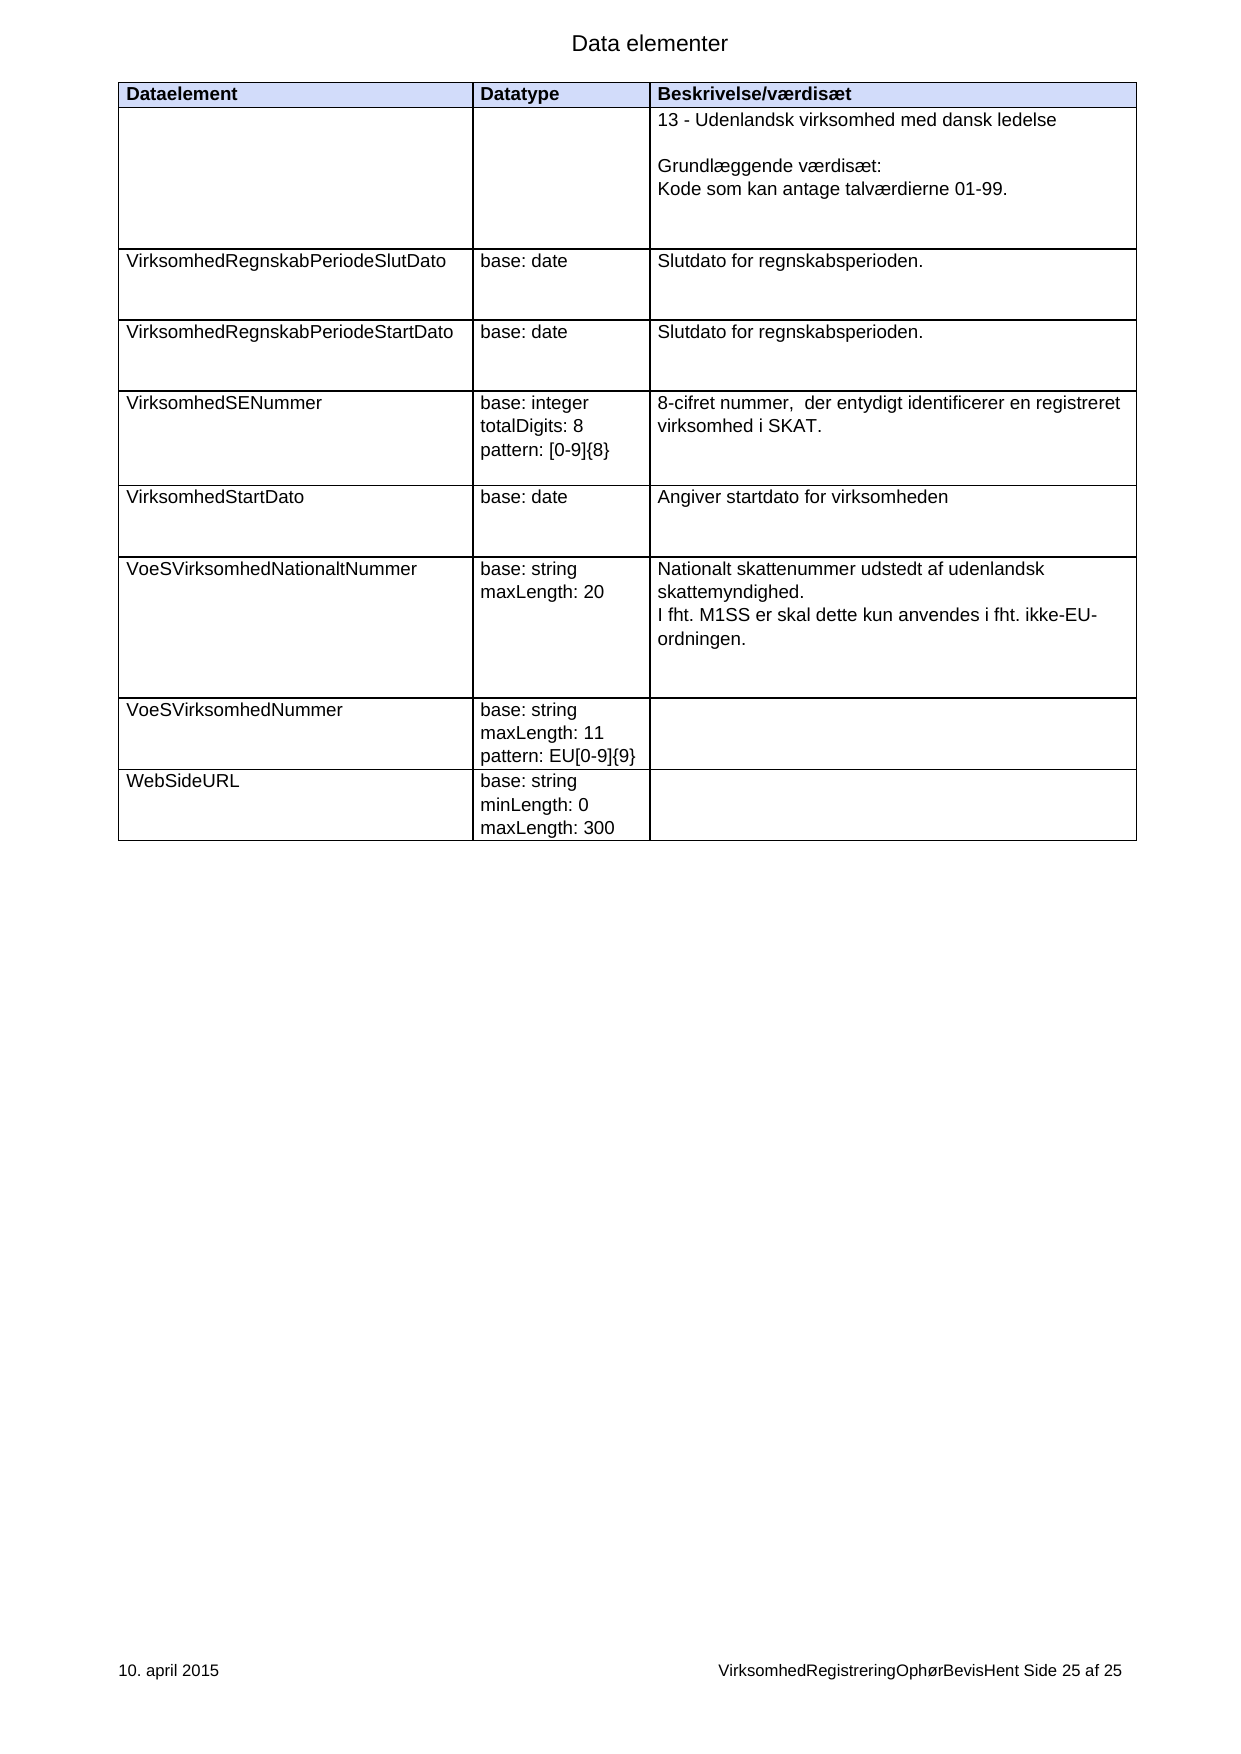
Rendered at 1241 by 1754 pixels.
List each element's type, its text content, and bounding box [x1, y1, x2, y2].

table_cell Angiver startdato for virksomheden [651, 486, 1136, 556]
table_cell VirksomhedStartDato [119, 486, 472, 556]
table_header Datatype [474, 83, 649, 107]
table_cell VoeSVirksomhedNummer [119, 699, 472, 769]
table_cell base: string maxLength: 11 pattern: EU[0-9]{9} [474, 699, 649, 769]
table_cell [474, 108, 649, 248]
table_cell base: string minLength: 0 maxLength: 300 [474, 770, 649, 840]
table_cell Slutdato for regnskabsperioden. [651, 250, 1136, 319]
table_cell 8-cifret nummer, der entydigt identificerer en registreret virksomhed i SKAT. [651, 392, 1136, 485]
table_cell VirksomhedRegnskabPeriodeStartDato [119, 321, 472, 390]
table_cell Nationalt skattenummer udstedt af udenlandsk skattemyndighed. I fht. M1SS er skal dette kun anvendes i fht. ikke-EU-ordningen. [651, 558, 1136, 697]
table_cell VirksomhedSENummer [119, 392, 472, 485]
table_cell base: date [474, 486, 649, 556]
table_cell [651, 699, 1136, 769]
table_cell base: string maxLength: 20 [474, 558, 649, 697]
table_cell WebSideURL [119, 770, 472, 840]
table_cell VirksomhedRegnskabPeriodeSlutDato [119, 250, 472, 319]
table_header Dataelement [119, 83, 472, 107]
table_cell base: integer totalDigits: 8 pattern: [0-9]{8} [474, 392, 649, 485]
table_cell VoeSVirksomhedNationaltNummer [119, 558, 472, 697]
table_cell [651, 108, 1136, 248]
table_cell base: date [474, 321, 649, 390]
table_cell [119, 108, 472, 248]
table_cell [651, 770, 1136, 840]
table_header Beskrivelse/værdisæt [651, 83, 1136, 107]
table_cell Slutdato for regnskabsperioden. [651, 321, 1136, 390]
table_cell base: date [474, 250, 649, 319]
